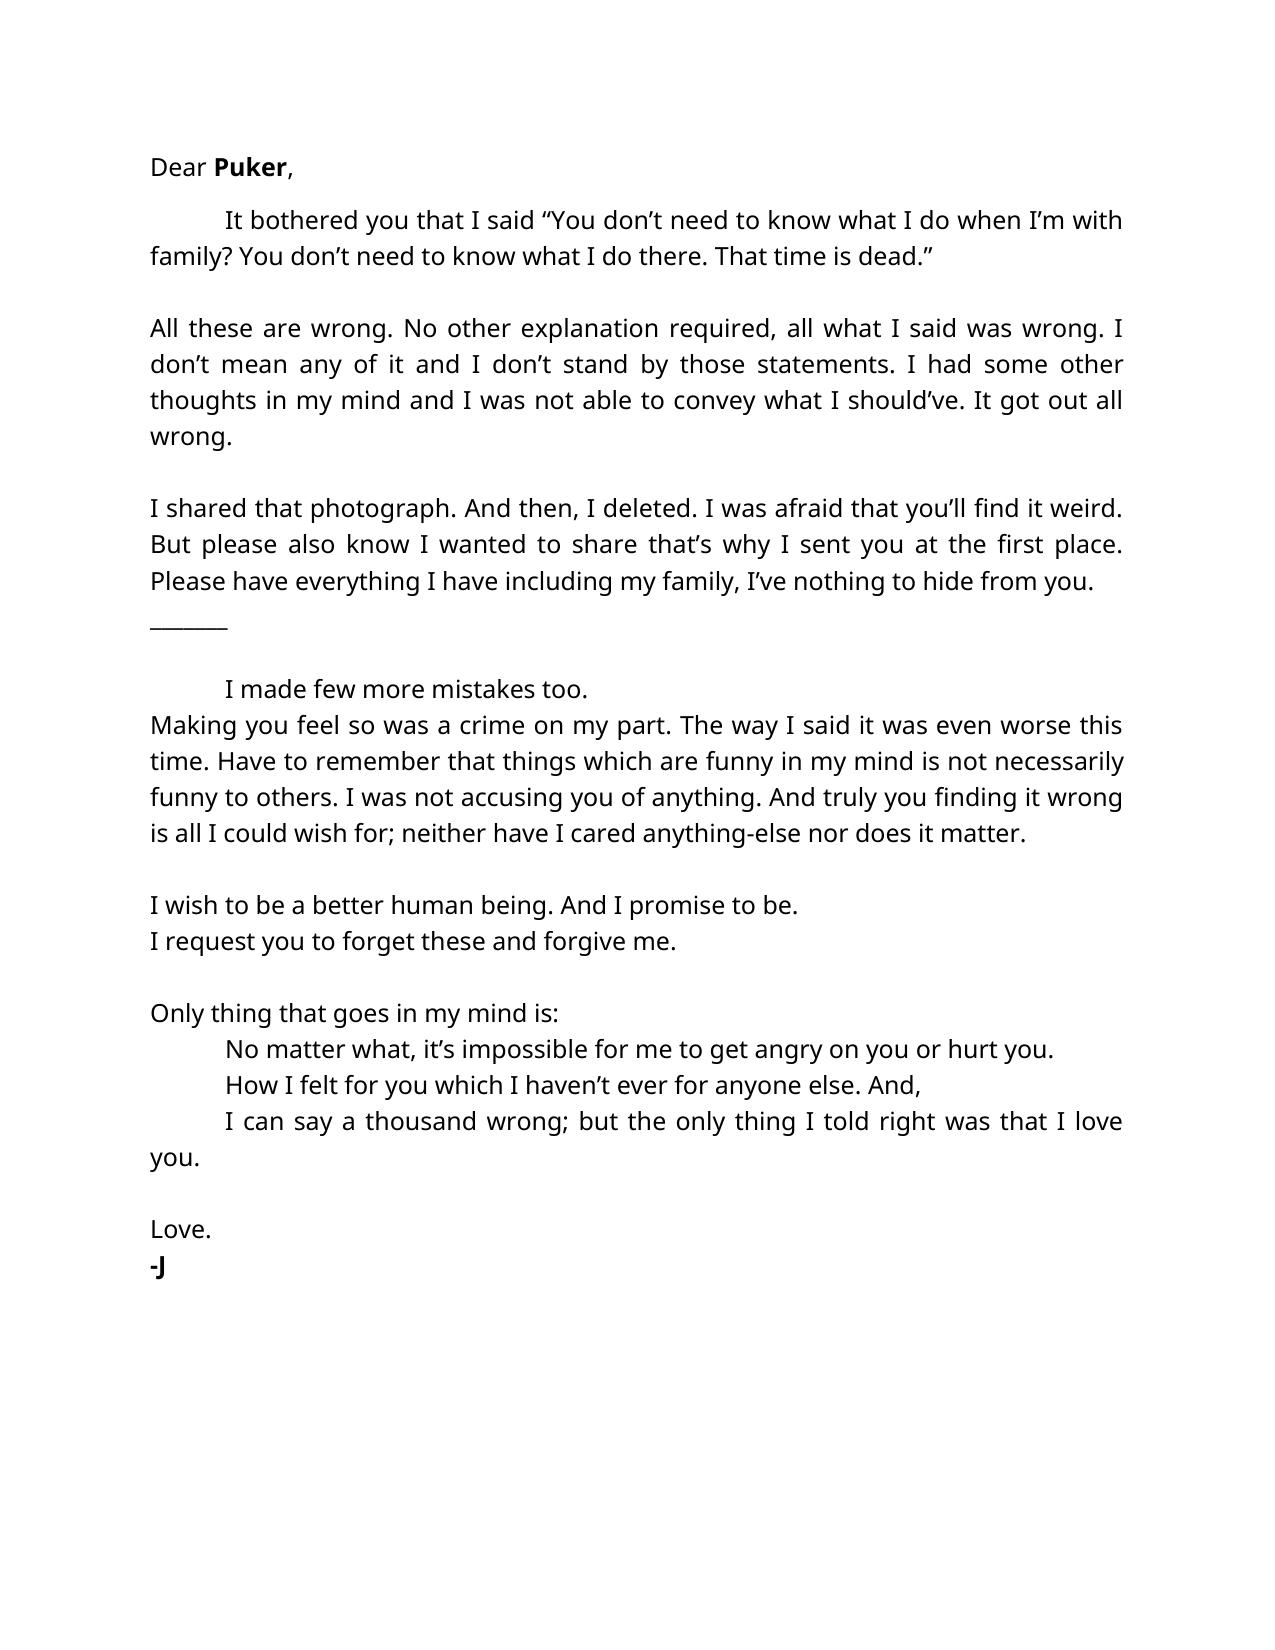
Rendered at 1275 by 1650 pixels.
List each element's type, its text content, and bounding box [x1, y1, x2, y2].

text _______ [150, 599, 1125, 633]
text I can say a thousand wrong; but the only thing I told right was that I love you. [150, 1104, 1125, 1174]
text I wish to be a better human being. And I promise to be. [150, 887, 1125, 922]
text -J [150, 1248, 1125, 1282]
text I shared that photograph. And then, I deleted. I was afraid that you’ll find it weird. But please also know I wanted to share that’s why I sent you at the first place. Please have everything I have including my family, I’ve nothing to hide from you. [150, 491, 1125, 597]
text All these are wrong. No other explanation required, all what I said was wrong. I don’t mean any of it and I don’t stand by those statements. I had some other thoughts in my mind and I was not able to convey what I should’ve. It got out all wrong. [150, 311, 1125, 453]
text How I felt for you which I haven’t ever for anyone else. And, [150, 1068, 1125, 1102]
text Love. [150, 1212, 1125, 1246]
text Dear Puker, [150, 150, 1125, 184]
text It bothered you that I said “You don’t need to know what I do when I’m with family? You don’t need to know what I do there. That time is dead.” [150, 203, 1125, 273]
text I made few more mistakes too. [150, 671, 1125, 705]
text I request you to forget these and forgive me. [150, 923, 1125, 958]
text No matter what, it’s impossible for me to get angry on you or hurt you. [150, 1032, 1125, 1066]
text Making you feel so was a crime on my part. The way I said it was even worse this time. Have to remember that things which are funny in my mind is not necessarily funny to others. I was not accusing you of anything. And truly you finding it wrong is all I could wish for; neither have I cared anything-else nor does it matter. [150, 707, 1125, 849]
text Only thing that goes in my mind is: [150, 996, 1125, 1030]
